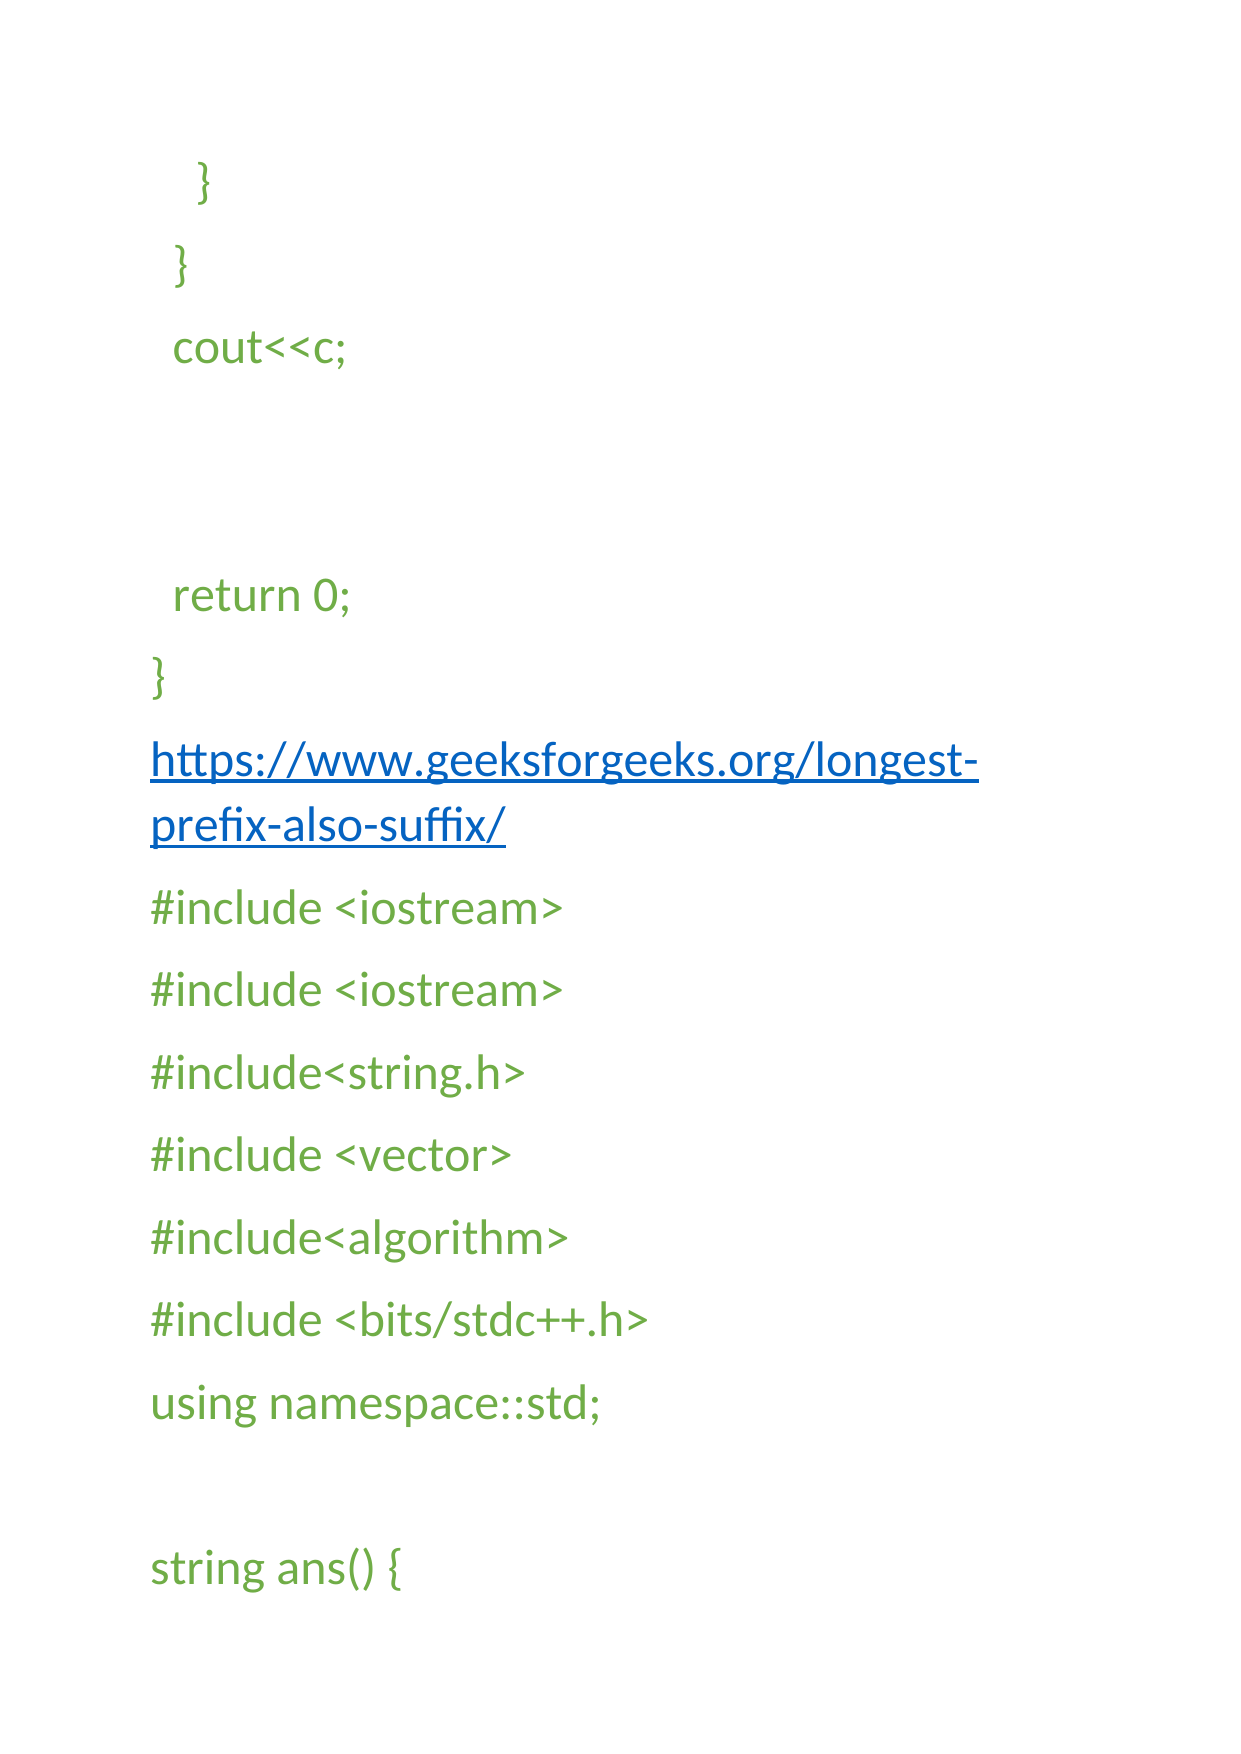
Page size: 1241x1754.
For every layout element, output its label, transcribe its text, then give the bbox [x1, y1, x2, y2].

text #include<algorithm> [150, 1206, 1090, 1267]
text cout<<c; [150, 315, 1090, 376]
text } [150, 150, 1090, 211]
text } [150, 232, 1090, 293]
text #include<string.h> [150, 1041, 1090, 1102]
text return 0; [150, 562, 1090, 623]
text } [150, 645, 1090, 706]
text string ans() { [150, 1536, 1090, 1597]
text #include <iostream> [150, 958, 1090, 1019]
text https://www.geeksforgeeks.org/longest-prefix-also-suffix/ [150, 727, 1090, 854]
text #include <bits/stdc++.h> [150, 1288, 1090, 1349]
text #include <vector> [150, 1123, 1090, 1184]
text using namespace::std; [150, 1371, 1090, 1432]
text #include <iostream> [150, 876, 1090, 937]
